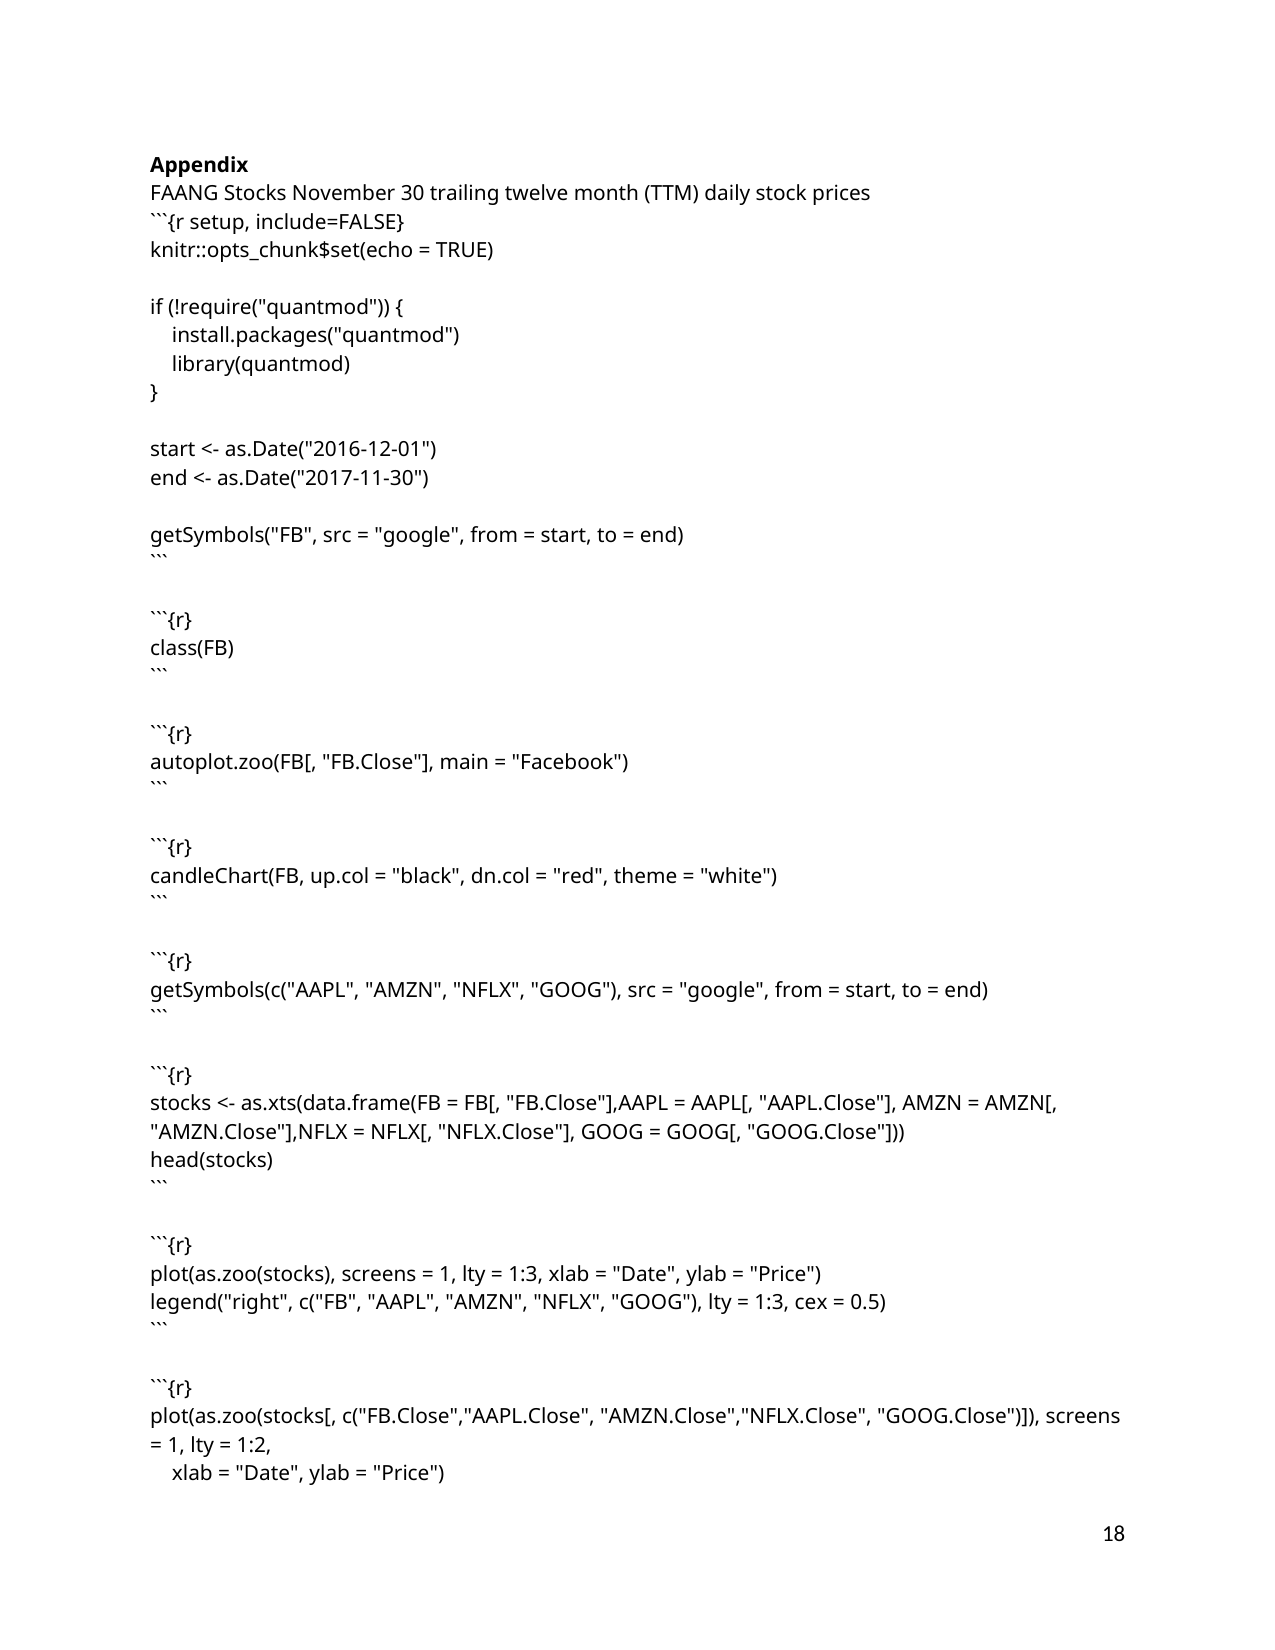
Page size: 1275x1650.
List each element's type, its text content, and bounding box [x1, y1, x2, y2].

text if (!require("quantmod")) { [150, 292, 1125, 321]
text library(quantmod) [150, 349, 1125, 377]
text ``` [150, 548, 1125, 577]
text plot(as.zoo(stocks), screens = 1, lty = 1:3, xlab = "Date", ylab = "Price") [150, 1259, 1125, 1287]
text ``` [150, 776, 1125, 804]
text head(stocks) [150, 1145, 1125, 1174]
text ```{r} [150, 605, 1125, 633]
text getSymbols("FB", src = "google", from = start, to = end) [150, 520, 1125, 548]
text ``` [150, 1003, 1125, 1032]
text Appendix [150, 150, 1125, 178]
text start <- as.Date("2016-12-01") [150, 434, 1125, 463]
text ```{r setup, include=FALSE} [150, 207, 1125, 235]
text ```{r} [150, 1373, 1125, 1401]
text ``` [150, 889, 1125, 918]
text stocks <- as.xts(data.frame(FB = FB[, "FB.Close"],AAPL = AAPL[, "AAPL.Close"], AMZN = AMZN[, "AMZN.Close"],NFLX = NFLX[, "NFLX.Close"], GOOG = GOOG[, "GOOG.Close"])) [150, 1088, 1125, 1145]
text ``` [150, 1174, 1125, 1202]
text ```{r} [150, 946, 1125, 975]
text ```{r} [150, 832, 1125, 861]
text } [150, 377, 1125, 406]
text ```{r} [150, 1060, 1125, 1088]
text end <- as.Date("2017-11-30") [150, 463, 1125, 491]
text knitr::opts_chunk$set(echo = TRUE) [150, 235, 1125, 264]
text install.packages("quantmod") [150, 321, 1125, 349]
text getSymbols(c("AAPL", "AMZN", "NFLX", "GOOG"), src = "google", from = start, to = end) [150, 975, 1125, 1003]
text ```{r} [150, 719, 1125, 747]
text xlab = "Date", ylab = "Price") [150, 1458, 1125, 1487]
text class(FB) [150, 633, 1125, 662]
text plot(as.zoo(stocks[, c("FB.Close","AAPL.Close", "AMZN.Close","NFLX.Close", "GOOG.Close")]), screens = 1, lty = 1:2, [150, 1401, 1125, 1458]
text autoplot.zoo(FB[, "FB.Close"], main = "Facebook") [150, 747, 1125, 776]
text candleChart(FB, up.col = "black", dn.col = "red", theme = "white") [150, 861, 1125, 889]
text FAANG Stocks November 30 trailing twelve month (TTM) daily stock prices [150, 178, 1125, 207]
text ``` [150, 662, 1125, 690]
text legend("right", c("FB", "AAPL", "AMZN", "NFLX", "GOOG"), lty = 1:3, cex = 0.5) [150, 1287, 1125, 1316]
text ``` [150, 1316, 1125, 1344]
text ```{r} [150, 1231, 1125, 1259]
